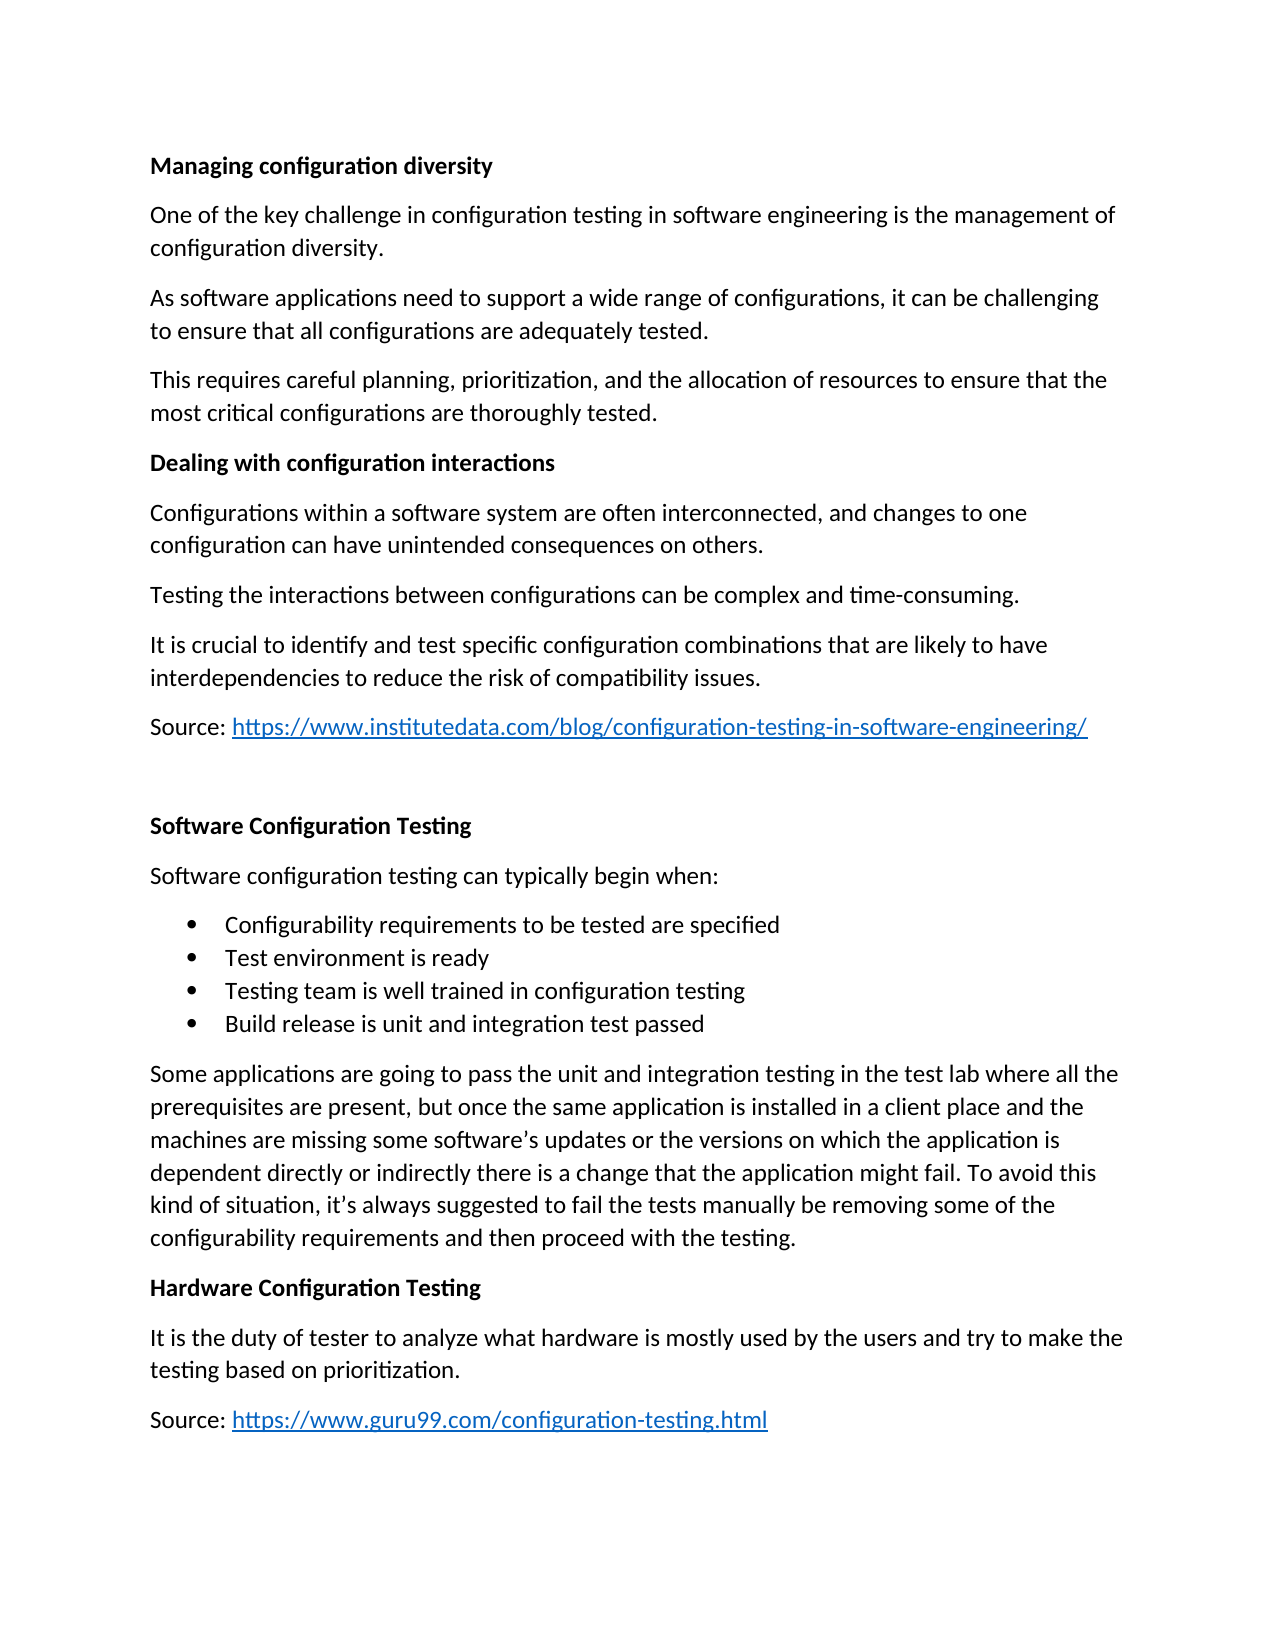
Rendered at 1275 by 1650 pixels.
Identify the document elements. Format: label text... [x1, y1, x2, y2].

list Testing team is well trained in configuration testing [187, 975, 1125, 1006]
text Testing the interactions between configurations can be complex and time-consuming. [150, 579, 1125, 610]
list Configurability requirements to be tested are specified [187, 909, 1125, 940]
text Managing configuration diversity [150, 150, 1125, 181]
text One of the key challenge in configuration testing in software engineering is the management of configuration diversity. [150, 199, 1125, 263]
text Hardware Configuration Testing [150, 1272, 1125, 1303]
text Some applications are going to pass the unit and integration testing in the test lab where all the prerequisites are present, but once the same application is installed in a client place and the machines are missing some software’s updates or the versions on which the application is dependent directly or indirectly there is a change that the application might fail. To avoid this kind of situation, it’s always suggested to fail the tests manually be removing some of the configurability requirements and then proceed with the testing. [150, 1058, 1125, 1253]
text Dealing with configuration interactions [150, 447, 1125, 478]
list Build release is unit and integration test passed [187, 1008, 1125, 1039]
text It is the duty of tester to analyze what hardware is mostly used by the users and try to make the testing based on prioritization. [150, 1322, 1125, 1385]
text This requires careful planning, prioritization, and the allocation of resources to ensure that the most critical configurations are thoroughly tested. [150, 364, 1125, 428]
text Source: https://www.institutedata.com/blog/configuration-testing-in-software-engineering/ [150, 711, 1125, 742]
text Source: https://www.guru99.com/configuration-testing.html [150, 1404, 1125, 1435]
text As software applications need to support a wide range of configurations, it can be challenging to ensure that all configurations are adequately tested. [150, 282, 1125, 346]
text Software configuration testing can typically begin when: [150, 860, 1125, 891]
list Test environment is ready [187, 942, 1125, 973]
text Software Configuration Testing [150, 810, 1125, 841]
text It is crucial to identify and test specific configuration combinations that are likely to have interdependencies to reduce the risk of compatibility issues. [150, 629, 1125, 692]
text Configurations within a software system are often interconnected, and changes to one configuration can have unintended consequences on others. [150, 497, 1125, 560]
